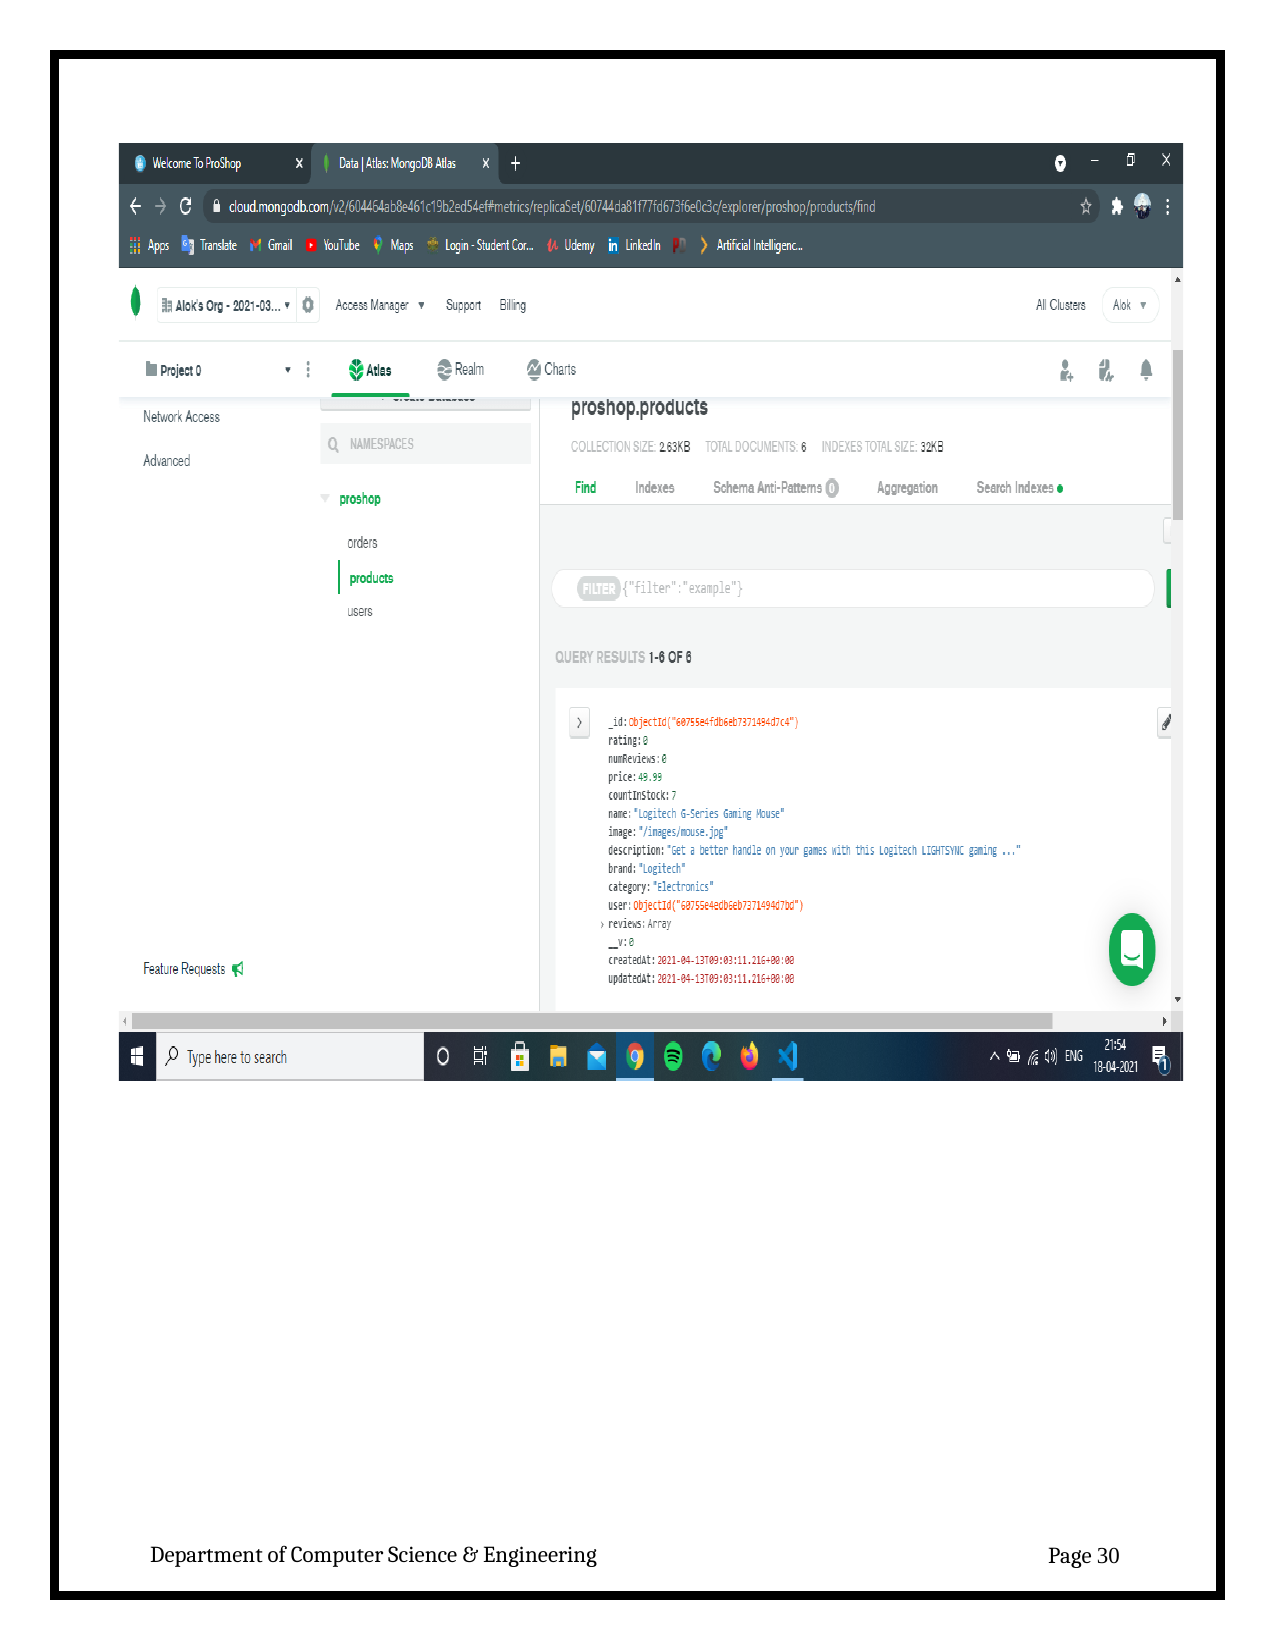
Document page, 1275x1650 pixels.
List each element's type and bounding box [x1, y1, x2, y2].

picture [118, 143, 1184, 1081]
